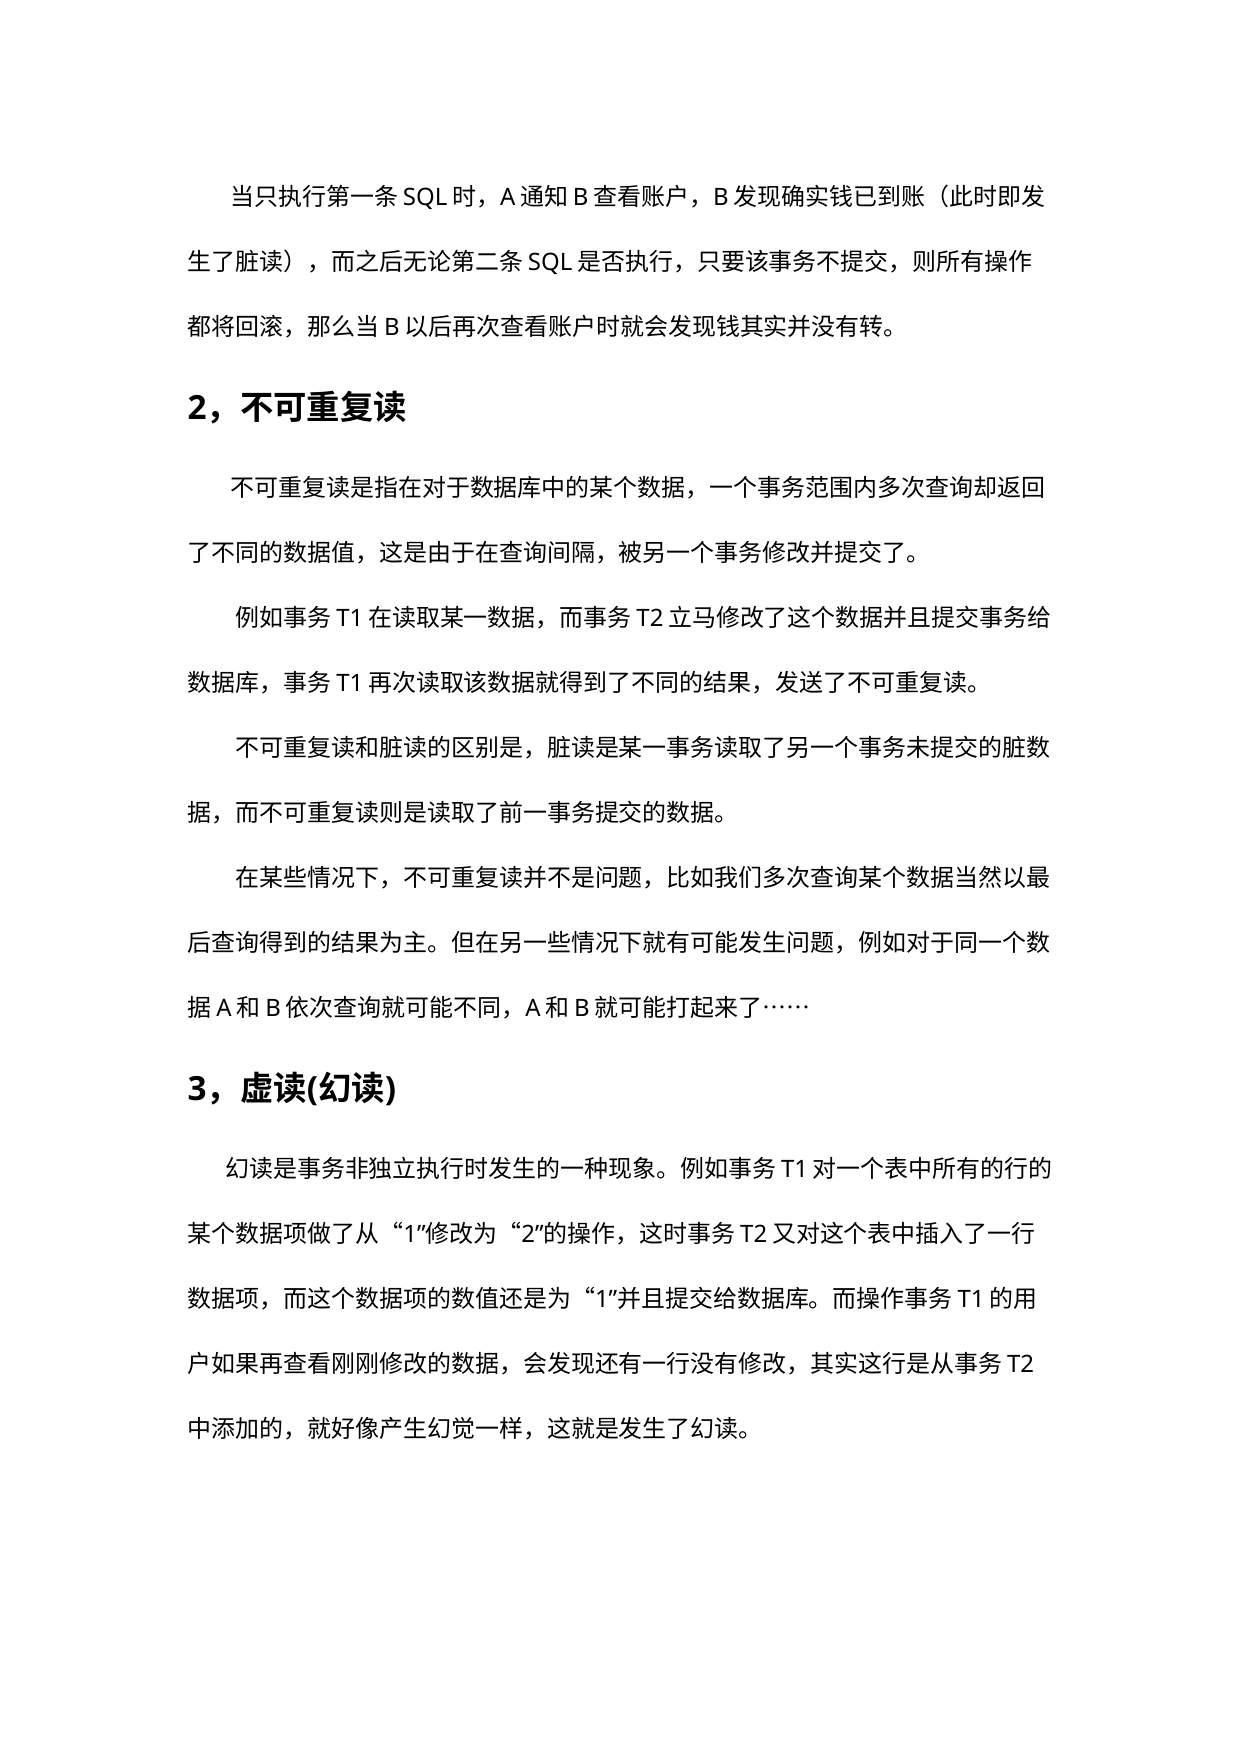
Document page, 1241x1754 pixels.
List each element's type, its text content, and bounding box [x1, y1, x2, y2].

text 2，不可重复读 [187, 373, 1053, 438]
text 当只执行第一条SQL时，A通知B查看账户，B发现确实钱已到账（此时即发生了脏读），而之后无论第二条SQL是否执行，只要该事务不提交，则所有操作都将回滚，那么当B以后再次查看账户时就会发现钱其实并没有转。 [187, 162, 1053, 357]
text 不可重复读和脏读的区别是，脏读是某一事务读取了另一个事务未提交的脏数据，而不可重复读则是读取了前一事务提交的数据。 [187, 713, 1053, 843]
text 不可重复读是指在对于数据库中的某个数据，一个事务范围内多次查询却返回了不同的数据值，这是由于在查询间隔，被另一个事务修改并提交了。 [187, 453, 1053, 583]
text 3，虚读(幻读) [187, 1054, 1053, 1119]
text 幻读是事务非独立执行时发生的一种现象。例如事务T1对一个表中所有的行的某个数据项做了从“1”修改为“2”的操作，这时事务T2又对这个表中插入了一行数据项，而这个数据项的数值还是为“1”并且提交给数据库。而操作事务T1的用户如果再查看刚刚修改的数据，会发现还有一行没有修改，其实这行是从事务T2中添加的，就好像产生幻觉一样，这就是发生了幻读。 [187, 1134, 1053, 1459]
text 例如事务T1在读取某一数据，而事务T2立马修改了这个数据并且提交事务给数据库，事务T1再次读取该数据就得到了不同的结果，发送了不可重复读。 [187, 583, 1053, 713]
text 在某些情况下，不可重复读并不是问题，比如我们多次查询某个数据当然以最后查询得到的结果为主。但在另一些情况下就有可能发生问题，例如对于同一个数据A和B依次查询就可能不同，A和B就可能打起来了…… [187, 843, 1053, 1038]
